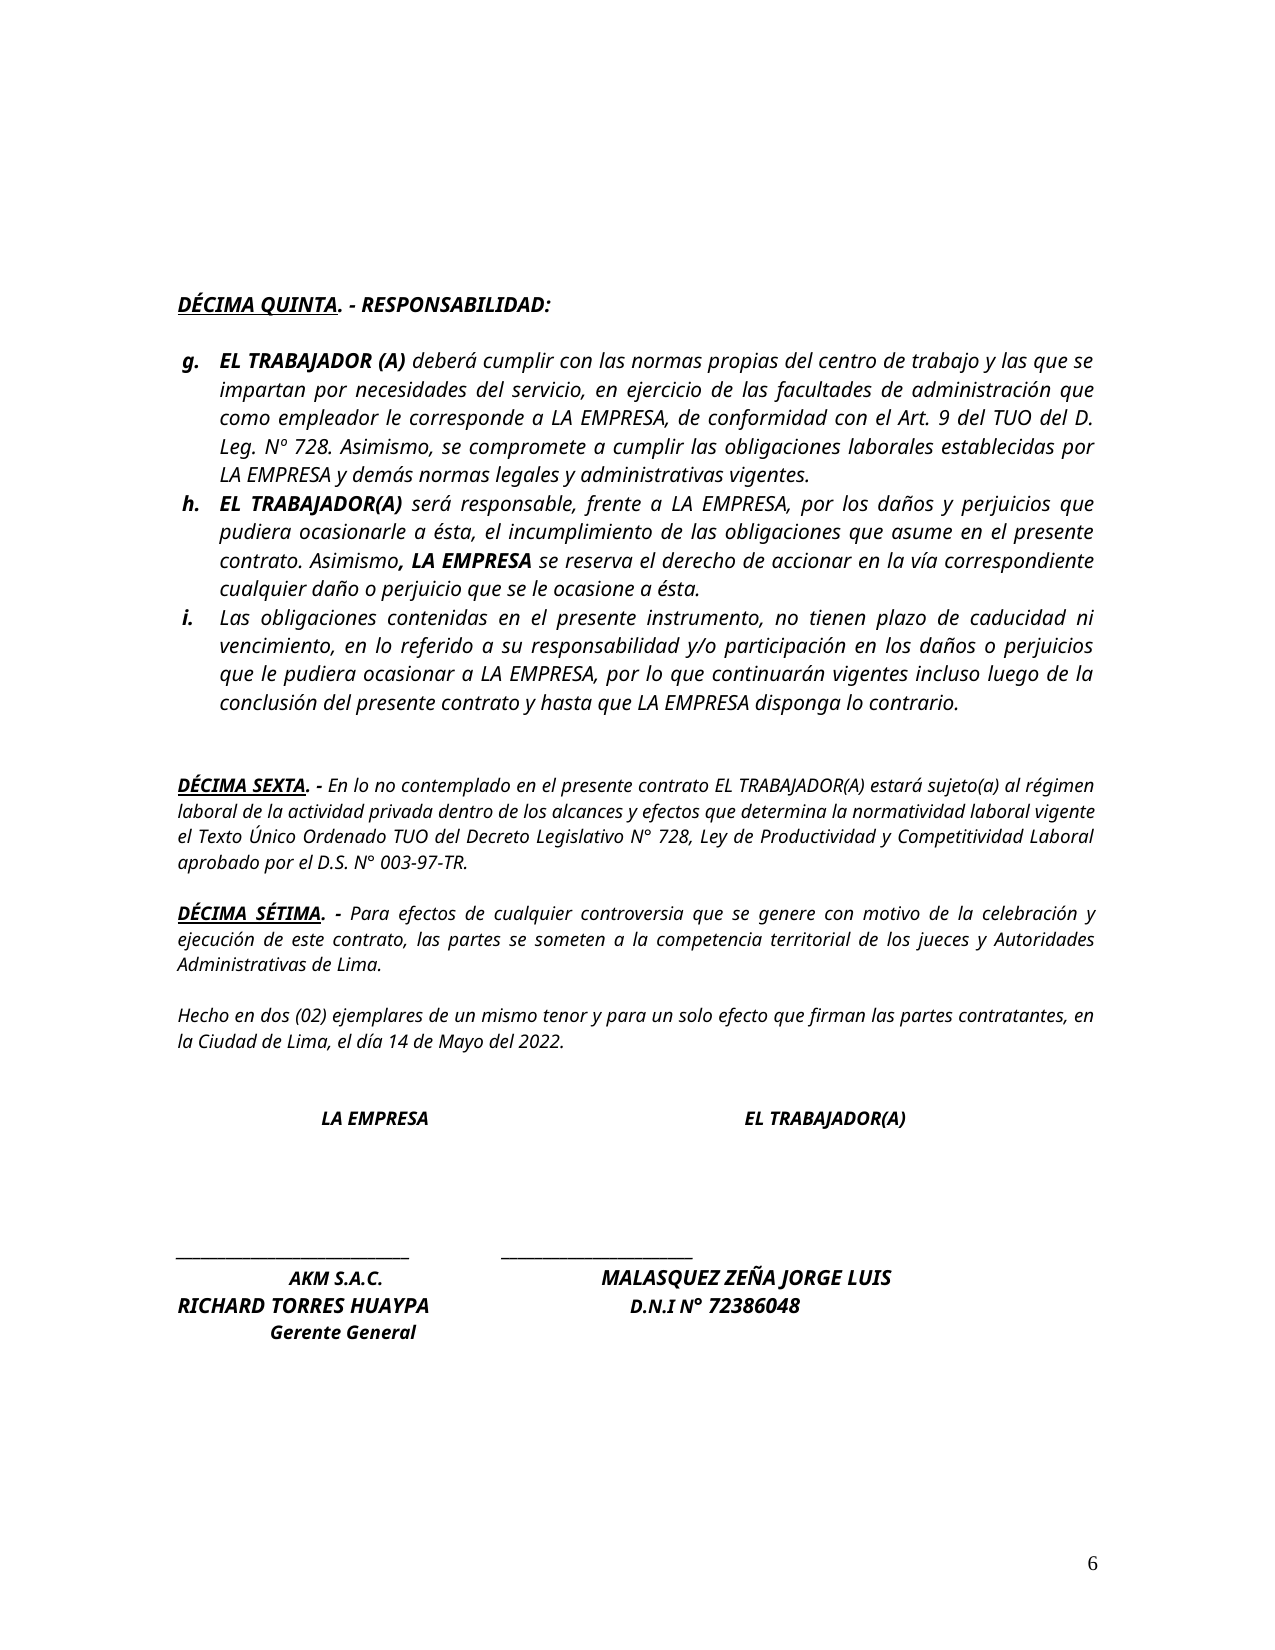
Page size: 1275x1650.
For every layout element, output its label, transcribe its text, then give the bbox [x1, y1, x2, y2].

list EL TRABAJADOR (A) deberá cumplir con las normas propias del centro de trabajo y las que se impartan por necesidades del servicio, en ejercicio de las facultades de administración que como empleador le corresponde a LA EMPRESA, de conformidad con el Art. 9 del TUO del D. Leg. Nº 728. Asimismo, se compromete a cumplir las obligaciones laborales establecidas por LA EMPRESA y demás normas legales y administrativas vigentes. [182, 347, 1098, 489]
text ____________________________ _______________________ [177, 1234, 1098, 1263]
text LA EMPRESA EL TRABAJADOR(A) [177, 1106, 1098, 1131]
text DÉCIMA QUINTA. - RESPONSABILIDAD: [177, 290, 1098, 318]
text Gerente General [177, 1319, 1098, 1345]
text DÉCIMA SEXTA. - En lo no contemplado en el presente contrato EL TRABAJADOR(A) estará sujeto(a) al régimen laboral de la actividad privada dentro de los alcances y efectos que determina la normatividad laboral vigente el Texto Único Ordenado TUO del Decreto Legislativo N° 728, Ley de Productividad y Competitividad Laboral aprobado por el D.S. N° 003-97-TR. [177, 773, 1098, 875]
list EL TRABAJADOR(A) será responsable, frente a LA EMPRESA, por los daños y perjuicios que pudiera ocasionarle a ésta, el incumplimiento de las obligaciones que asume en el presente contrato. Asimismo, LA EMPRESA se reserva el derecho de accionar en la vía correspondiente cualquier daño o perjuicio que se le ocasione a ésta. [182, 489, 1098, 603]
text DÉCIMA SÉTIMA. - Para efectos de cualquier controversia que se genere con motivo de la celebración y ejecución de este contrato, las partes se someten a la competencia territorial de los jueces y Autoridades Administrativas de Lima. [177, 900, 1098, 977]
list Las obligaciones contenidas en el presente instrumento, no tienen plazo de caducidad ni vencimiento, en lo referido a su responsabilidad y/o participación en los daños o perjuicios que le pudiera ocasionar a LA EMPRESA, por lo que continuarán vigentes incluso luego de la conclusión del presente contrato y hasta que LA EMPRESA disponga lo contrario. [182, 603, 1098, 716]
text Hecho en dos (02) ejemplares de un mismo tenor y para un solo efecto que firman las partes contratantes, en la Ciudad de Lima, el día 14 de Mayo del 2022. [177, 1002, 1098, 1053]
text AKM S.A.C. MALASQUEZ ZEÑA JORGE LUIS RICHARD TORRES HUAYPA D.N.I N° 72386048 [177, 1263, 1098, 1319]
